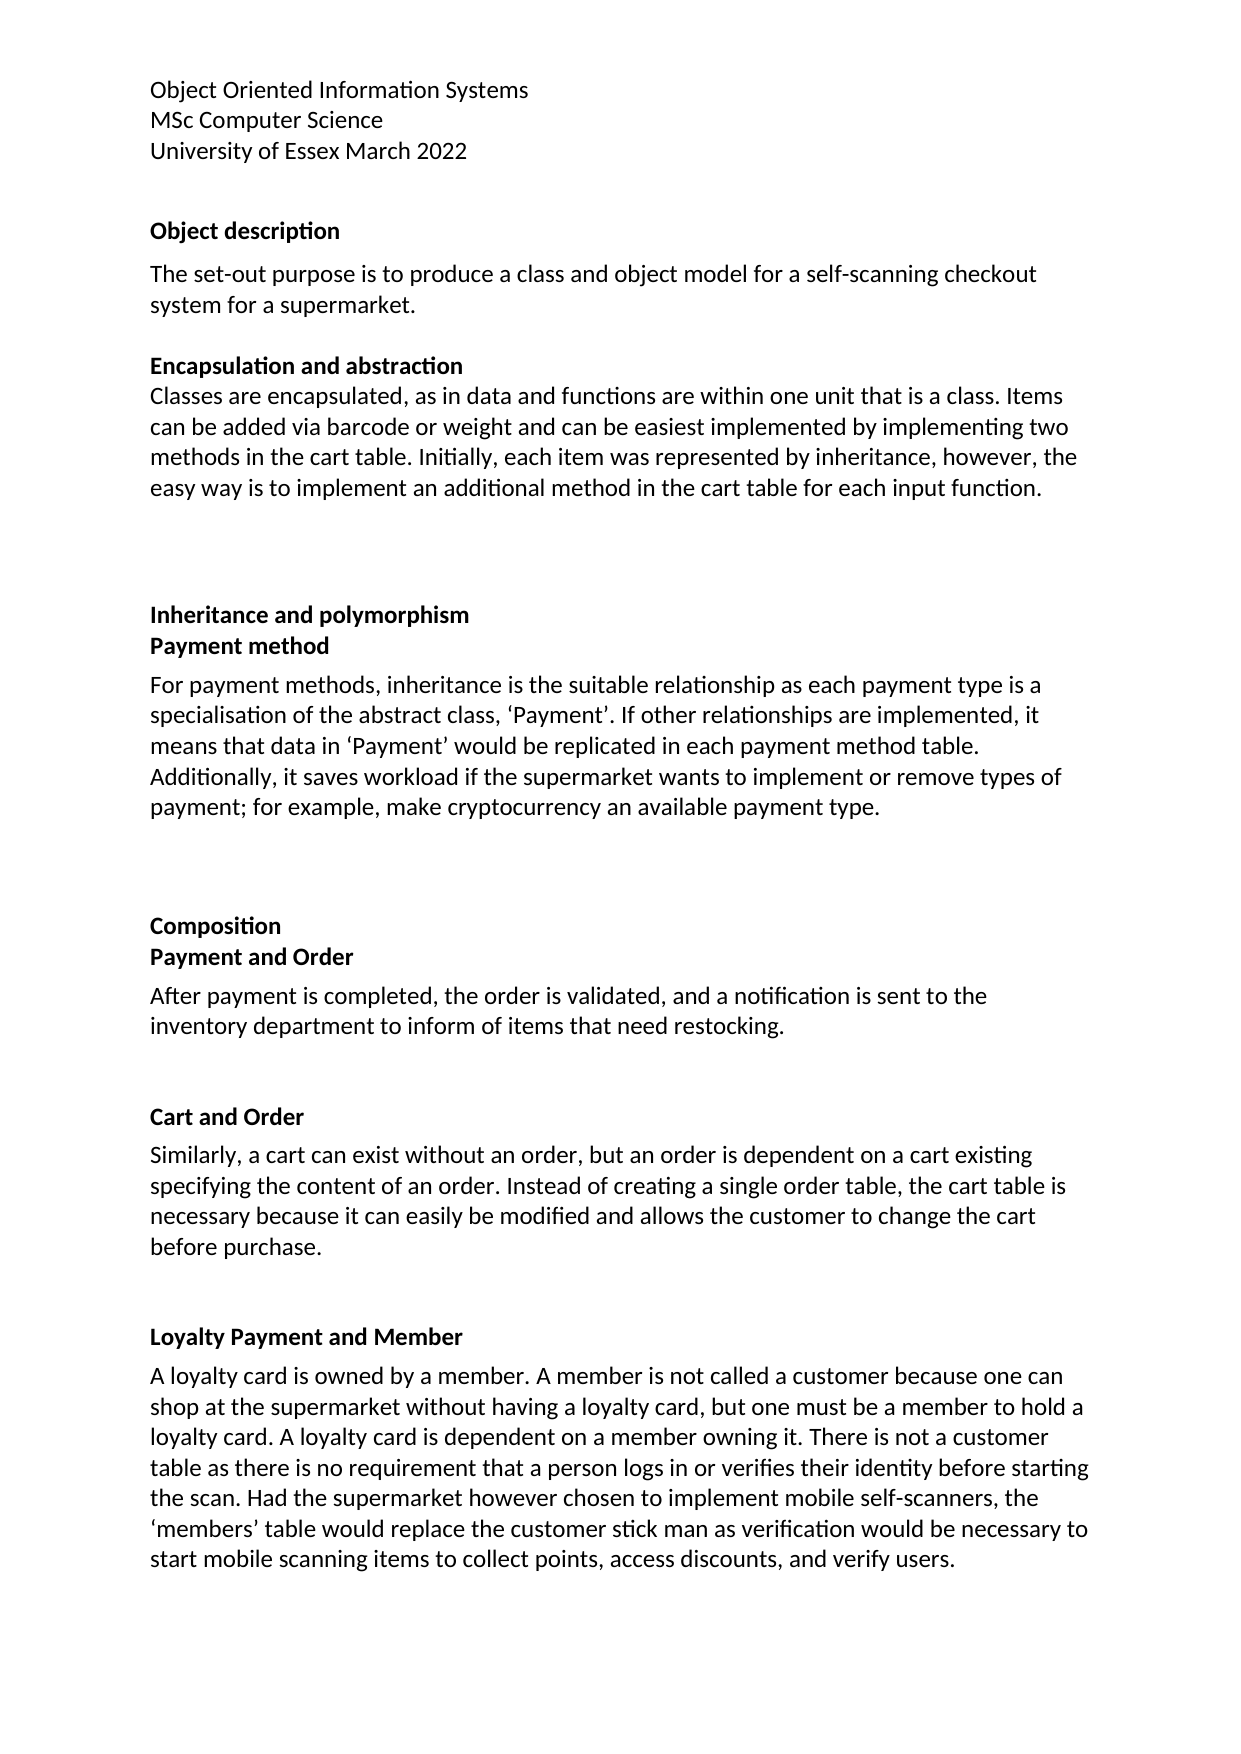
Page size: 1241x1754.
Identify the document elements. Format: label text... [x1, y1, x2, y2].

text A loyalty card is owned by a member. A member is not called a customer because one can shop at the supermarket without having a loyalty card, but one must be a member to hold a loyalty card. A loyalty card is dependent on a member owning it. There is not a customer table as there is no requirement that a person logs in or verifies their identity before starting the scan. Had the supermarket however chosen to implement mobile self-scanners, the ‘members’ table would replace the customer stick man as verification would be necessary to start mobile scanning items to collect points, access discounts, and verify users. [150, 1360, 1090, 1574]
text Loyalty Payment and Member [150, 1321, 1090, 1352]
text Composition Payment and Order [150, 911, 1090, 972]
text Cart and Order [150, 1101, 1090, 1131]
text After payment is completed, the order is validated, and a notification is sent to the inventory department to inform of items that need restocking. [150, 980, 1090, 1041]
text Classes are encapsulated, as in data and functions are within one unit that is a class. Items can be added via barcode or weight and can be easiest implemented by implementing two methods in the cart table. Initially, each item was represented by inheritance, however, the easy way is to implement an additional method in the cart table for each input function. [150, 380, 1090, 502]
text The set-out purpose is to produce a class and object model for a self-scanning checkout system for a supermarket. [150, 258, 1090, 319]
text For payment methods, inheritance is the suitable relationship as each payment type is a specialisation of the abstract class, ‘Payment’. If other relationships are implemented, it means that data in ‘Payment’ would be replicated in each payment method table. Additionally, it saves workload if the supermarket wants to implement or remove types of payment; for example, make cryptocurrency an available payment type. [150, 669, 1090, 822]
text Encapsulation and abstraction [150, 350, 1090, 380]
text Inheritance and polymorphism Payment method [150, 600, 1090, 661]
text Object description [150, 215, 1090, 246]
text Similarly, a cart can exist without an order, but an order is dependent on a cart existing specifying the content of an order. Instead of creating a single order table, the cart table is necessary because it can easily be modified and allows the customer to change the cart before purchase. [150, 1139, 1090, 1262]
